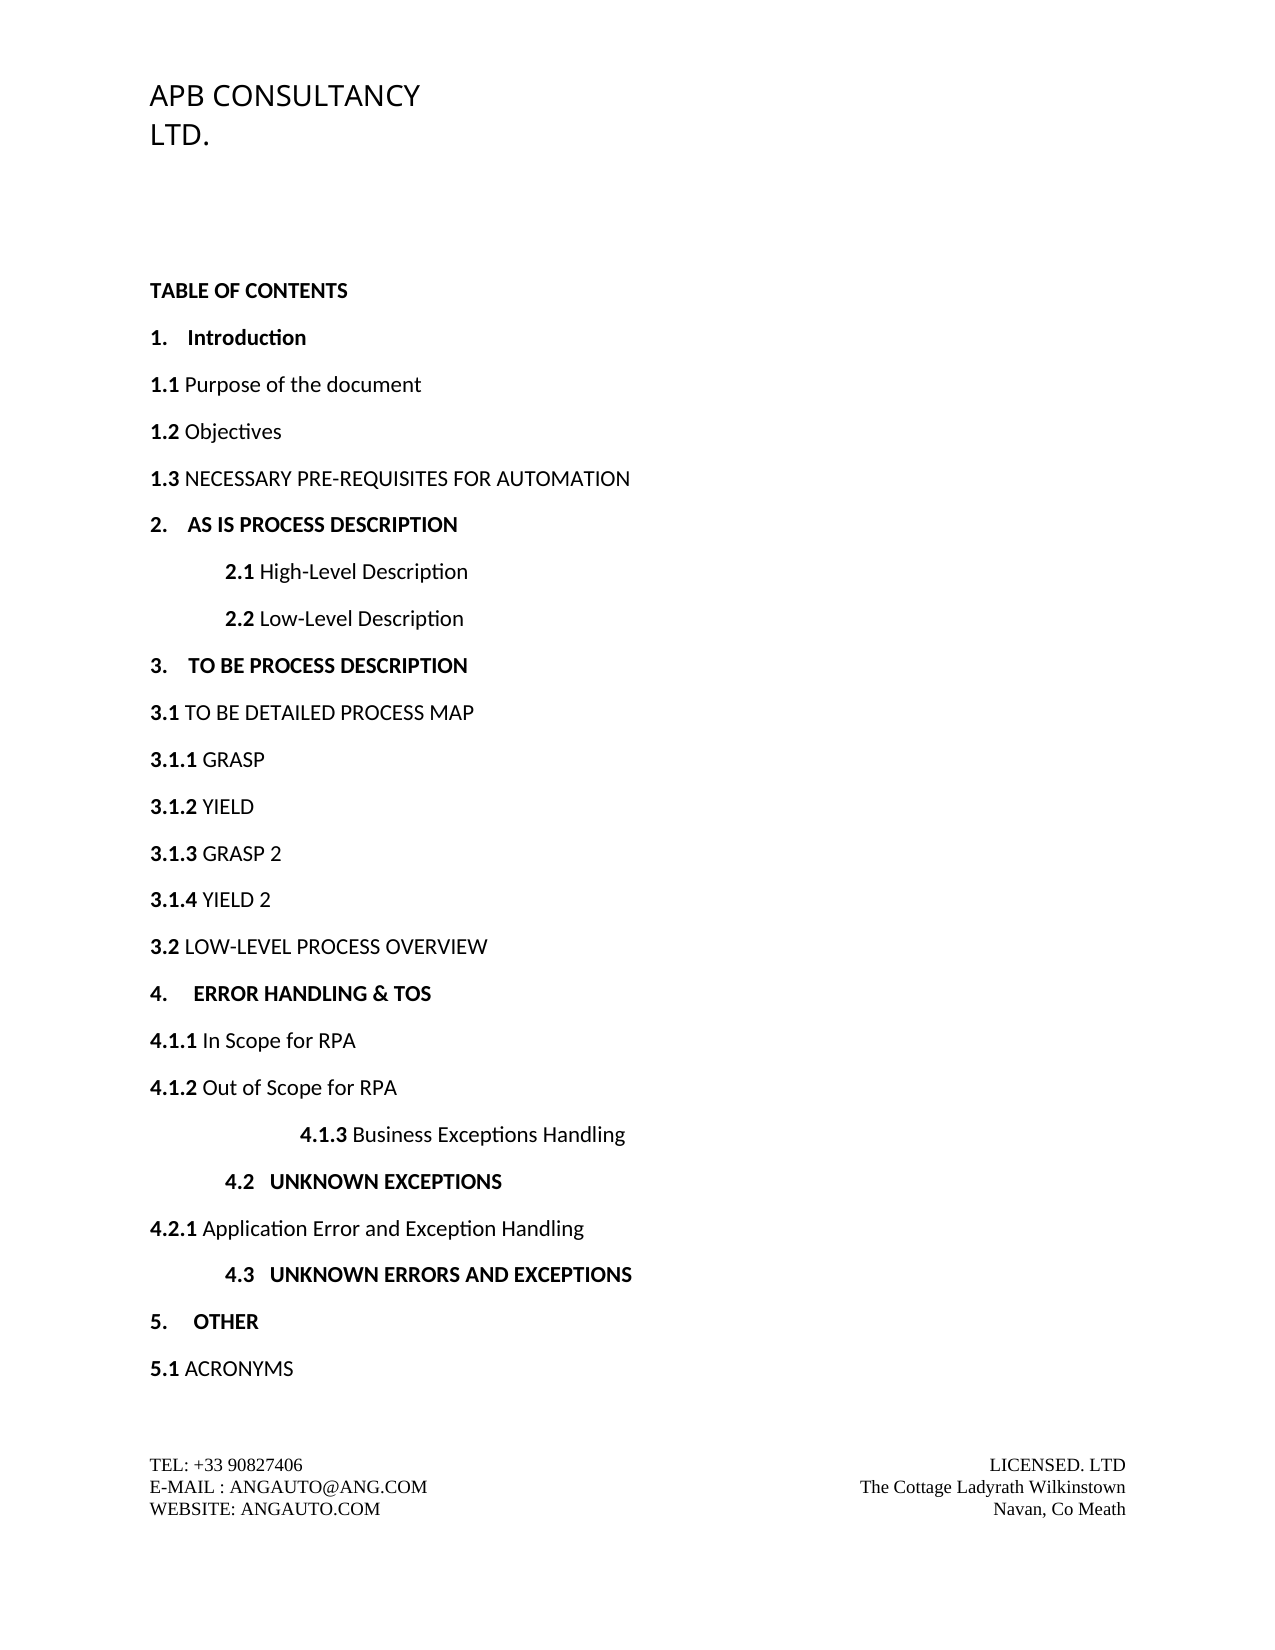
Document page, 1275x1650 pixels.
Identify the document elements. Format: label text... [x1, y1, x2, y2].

text 1.3 NECESSARY PRE-REQUISITES FOR AUTOMATION [150, 464, 1125, 492]
text 4.1.1 In Scope for RPA [150, 1026, 1125, 1054]
text 4.1.2 Out of Scope for RPA [150, 1073, 1125, 1101]
text 3.2 LOW-LEVEL PROCESS OVERVIEW [150, 932, 1125, 960]
text 3.1.3 GRASP 2 [150, 839, 1125, 867]
text 5. OTHER [150, 1307, 1125, 1335]
text 4. ERROR HANDLING & TOS [150, 979, 1125, 1007]
text 5.1 ACRONYMS [150, 1354, 1125, 1382]
text 4.2 UNKNOWN EXCEPTIONS [150, 1167, 1125, 1195]
text 3. TO BE PROCESS DESCRIPTION [150, 651, 1125, 679]
text 2.2 Low-Level Description [150, 604, 1125, 632]
list Introduction [150, 323, 1125, 351]
text 3.1.1 GRASP [150, 745, 1125, 773]
text 1.2 Objectives [150, 417, 1125, 445]
text 4.1.3 Business Exceptions Handling [225, 1120, 1125, 1148]
text 3.1 TO BE DETAILED PROCESS MAP [150, 698, 1125, 726]
text 3.1.2 YIELD [150, 792, 1125, 820]
text 4.2.1 Application Error and Exception Handling [150, 1214, 1125, 1242]
text TABLE OF CONTENTS [150, 276, 1125, 304]
text 3.1.4 YIELD 2 [150, 886, 1125, 913]
list AS IS PROCESS DESCRIPTION [150, 511, 1125, 538]
text 1.1 Purpose of the document [150, 370, 1125, 398]
text 4.3 UNKNOWN ERRORS AND EXCEPTIONS [150, 1261, 1125, 1288]
text 2.1 High-Level Description [150, 557, 1125, 585]
